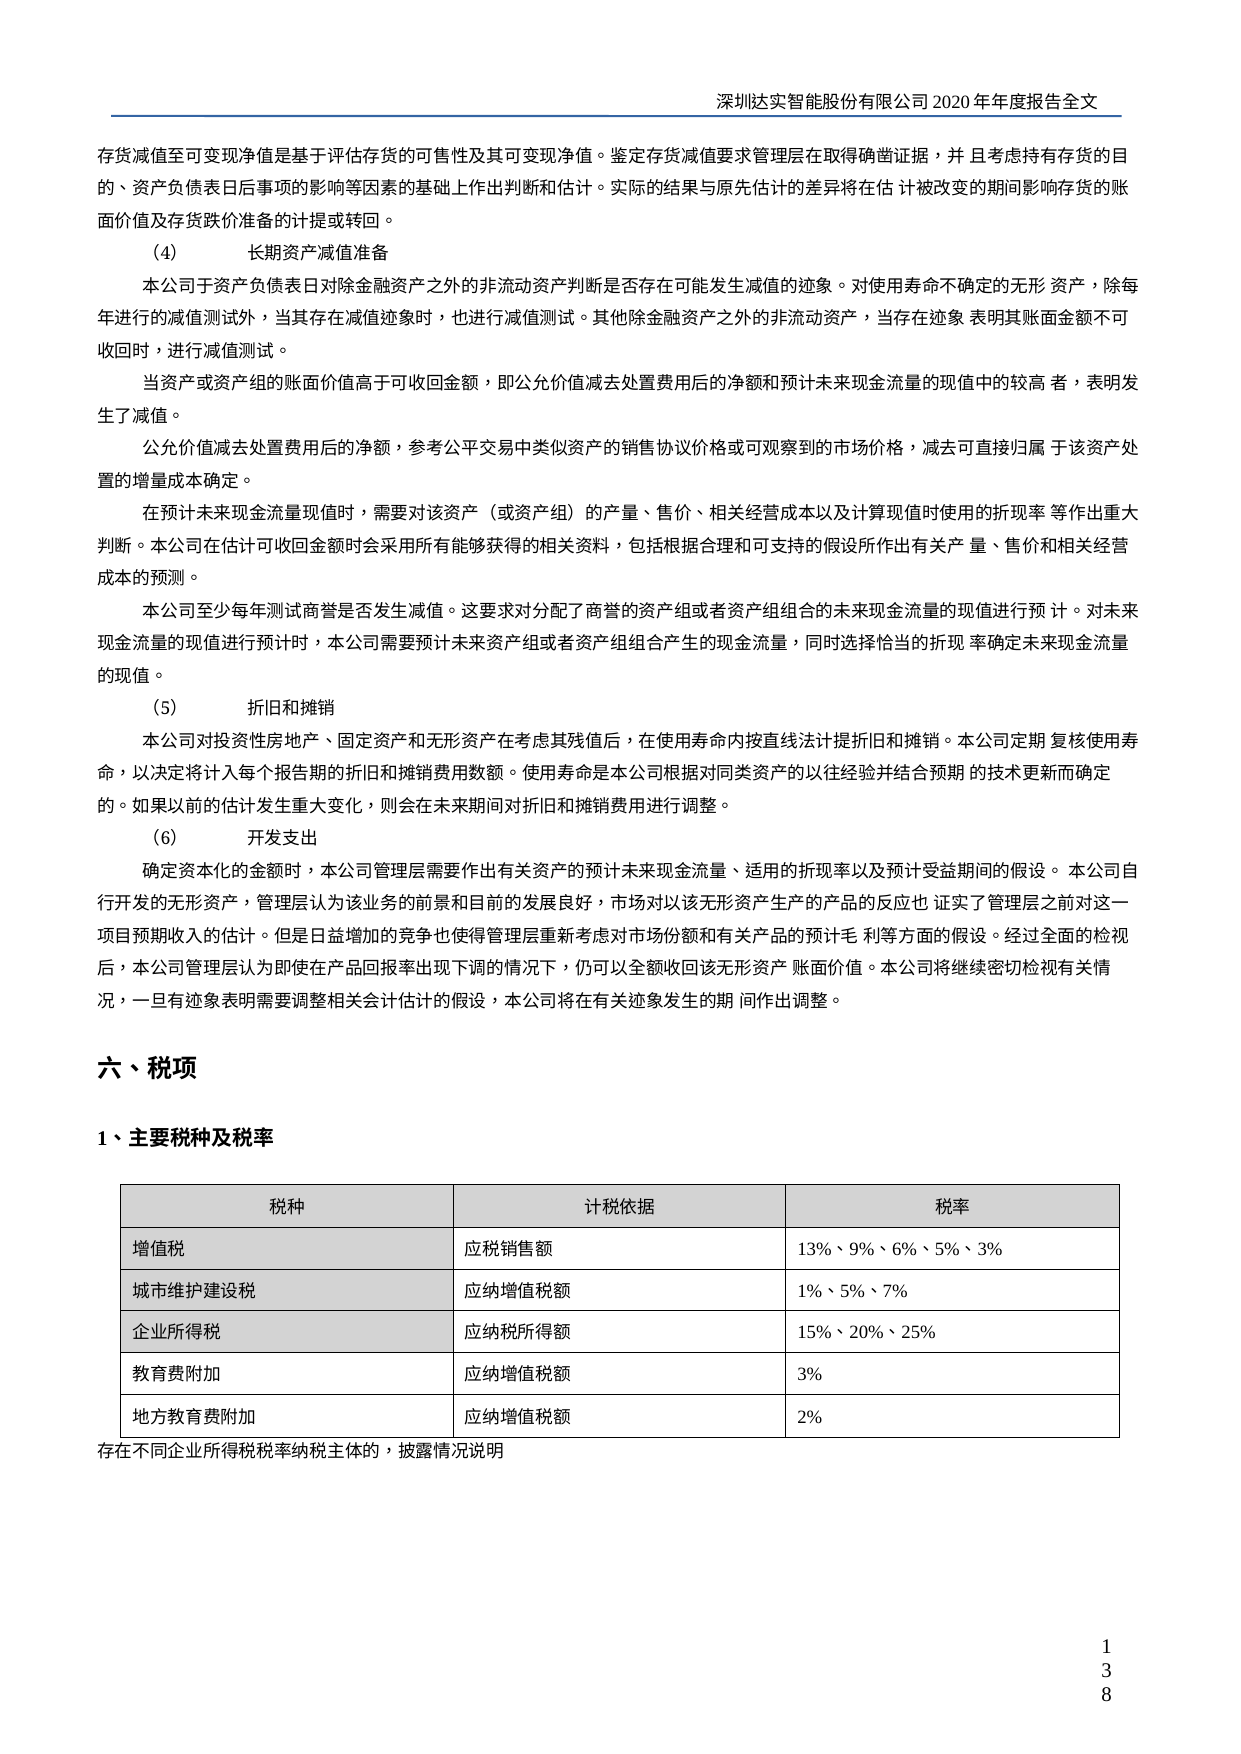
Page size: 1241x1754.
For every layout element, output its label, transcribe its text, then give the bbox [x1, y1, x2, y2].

text 当资产或资产组的账面价值高于可收回金额，即公允价值减去处置费用后的净额和预计未来现金流量的现值中的较高 者，表明发生了减值。 [97, 363, 1143, 428]
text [97, 136, 1143, 233]
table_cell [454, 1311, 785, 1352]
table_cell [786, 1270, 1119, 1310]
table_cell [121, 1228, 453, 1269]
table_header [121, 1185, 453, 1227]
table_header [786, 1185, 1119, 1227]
text 公允价值减去处置费用后的净额，参考公平交易中类似资产的销售协议价格或可观察到的市场价格，减去可直接归属 于该资产处置的增量成本确定。 [97, 428, 1143, 493]
text 存在不同企业所得税税率纳税主体的，披露情况说明 [97, 1438, 1143, 1462]
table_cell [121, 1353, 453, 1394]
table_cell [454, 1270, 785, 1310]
text （5） 折旧和摊销 [97, 688, 1143, 721]
text 本公司至少每年测试商誉是否发生减值。这要求对分配了商誉的资产组或者资产组组合的未来现金流量的现值进行预 计。对未来现金流量的现值进行预计时，本公司需要预计未来资产组或者资产组组合产生的现金流量，同时选择恰当的折现 率确定未来现金流量的现值。 [97, 591, 1143, 688]
text （6） 开发支出 [97, 818, 1143, 851]
text 1、主要税种及税率 [97, 1123, 1143, 1151]
text 在预计未来现金流量现值时，需要对该资产（或资产组）的产量、售价、相关经营成本以及计算现值时使用的折现率 等作出重大判断。本公司在估计可收回金额时会采用所有能够获得的相关资料，包括根据合理和可支持的假设所作出有关产 量、售价和相关经营成本的预测。 [97, 493, 1143, 591]
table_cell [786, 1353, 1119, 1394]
text 本公司于资产负债表日对除金融资产之外的非流动资产判断是否存在可能发生减值的迹象。对使用寿命不确定的无形 资产，除每年进行的减值测试外，当其存在减值迹象时，也进行减值测试。其他除金融资产之外的非流动资产，当存在迹象 表明其账面金额不可收回时，进行减值测试。 [97, 266, 1143, 363]
text （4） 长期资产减值准备 [97, 233, 1143, 266]
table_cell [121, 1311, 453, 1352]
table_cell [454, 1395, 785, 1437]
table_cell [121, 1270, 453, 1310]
text 确定资本化的金额时，本公司管理层需要作出有关资产的预计未来现金流量、适用的折现率以及预计受益期间的假设。 本公司自行开发的无形资产，管理层认为该业务的前景和目前的发展良好，市场对以该无形资产生产的产品的反应也 证实了管理层之前对这一项目预期收入的估计。但是日益增加的竞争也使得管理层重新考虑对市场份额和有关产品的预计毛 利等方面的假设。经过全面的检视后，本公司管理层认为即使在产品回报率出现下调的情况下，仍可以全额收回该无形资产 账面价值。本公司将继续密切检视有关情况，一旦有迹象表明需要调整相关会计估计的假设，本公司将在有关迹象发生的期 间作出调整。 [97, 851, 1143, 1013]
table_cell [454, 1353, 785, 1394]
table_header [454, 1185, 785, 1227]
text 本公司对投资性房地产、固定资产和无形资产在考虑其残值后，在使用寿命内按直线法计提折旧和摊销。本公司定期 复核使用寿命，以决定将计入每个报告期的折旧和摊销费用数额。使用寿命是本公司根据对同类资产的以往经验并结合预期 的技术更新而确定的。如果以前的估计发生重大变化，则会在未来期间对折旧和摊销费用进行调整。 [97, 721, 1143, 818]
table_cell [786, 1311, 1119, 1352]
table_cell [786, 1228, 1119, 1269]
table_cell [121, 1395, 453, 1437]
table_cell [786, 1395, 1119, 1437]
text 六、税项 [97, 1051, 1143, 1085]
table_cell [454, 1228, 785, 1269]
